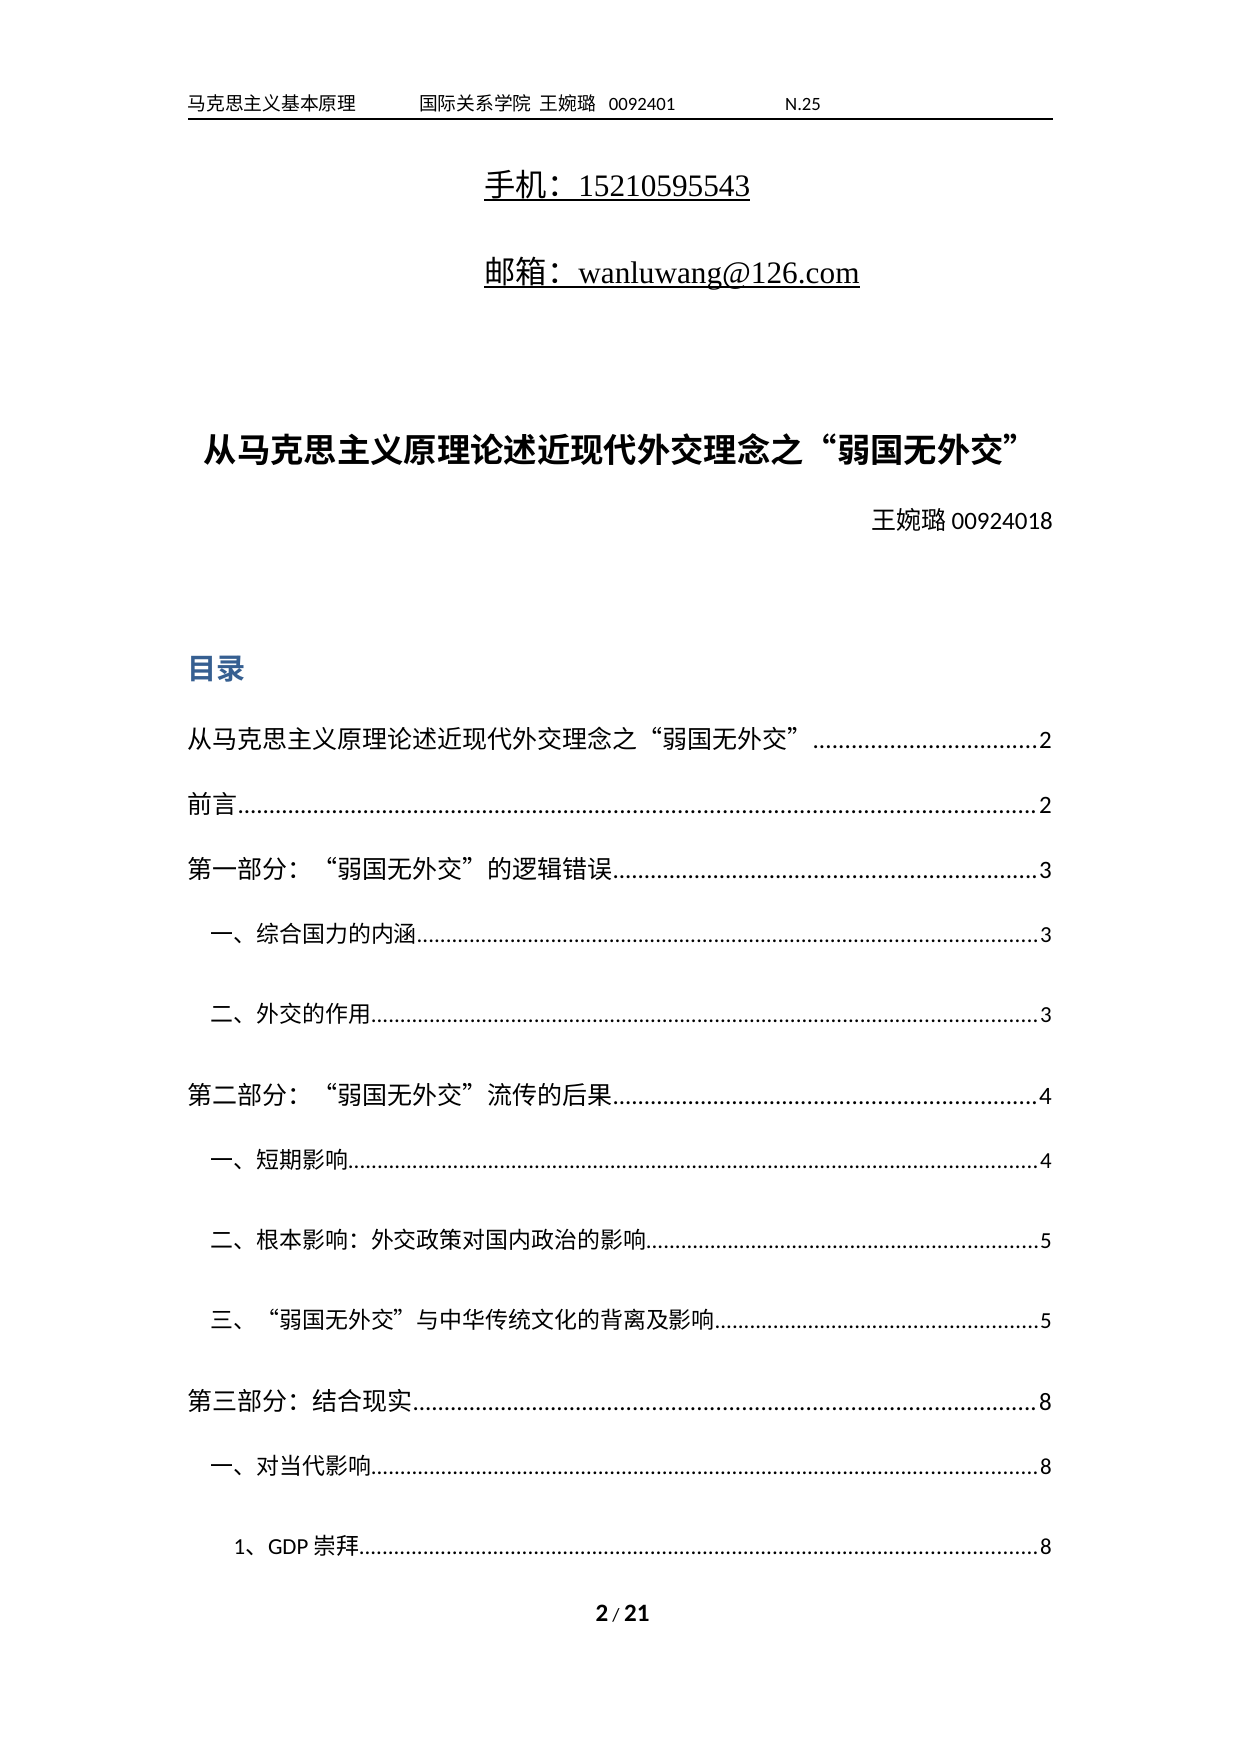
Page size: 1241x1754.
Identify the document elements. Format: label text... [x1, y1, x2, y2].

text 邮箱：wanluwang@126.com [187, 238, 1053, 303]
title 从马克思主义原理论述近现代外交理念之“弱国无外交” [187, 415, 1053, 480]
text 王婉璐 00924018 [187, 486, 1053, 551]
text 手机：15210595543 [187, 150, 1053, 215]
